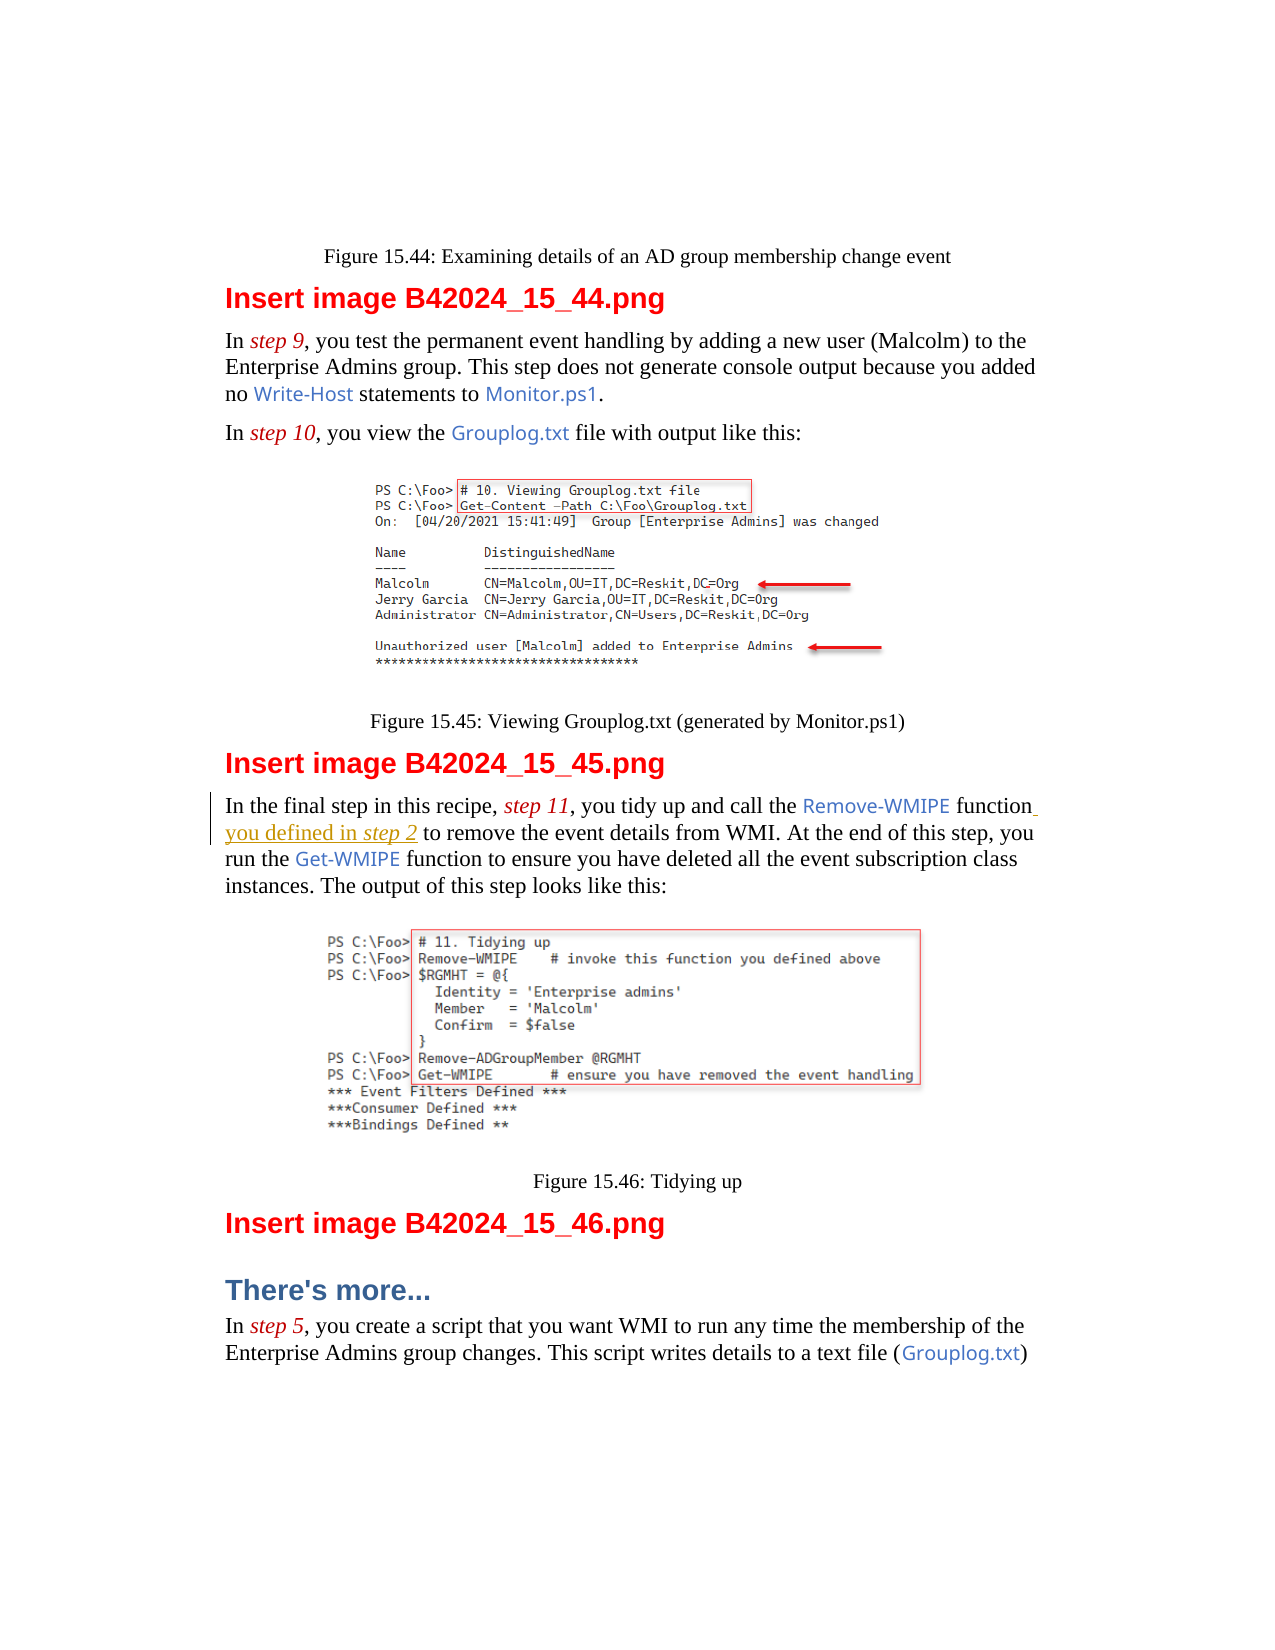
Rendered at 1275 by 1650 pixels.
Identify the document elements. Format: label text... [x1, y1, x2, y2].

text In step 10, you view the Grouplog.txt file with output like this: [225, 419, 1050, 447]
text Figure 15.44: Examining details of an AD group membership change event [225, 244, 1050, 268]
text In the final step in this recipe, step 11, you tidy up and call the Remove-WMIPE function to remove the event details from WMI. At the end of this step, you run the Get-WMIPE function to ensure you have deleted all the event subscription class instances. The output of this step looks like this: [225, 792, 1050, 899]
text Figure 15.46: Tidying up [225, 1169, 1050, 1193]
text In step 9, you test the permanent event handling by adding a new user (Malcolm) to the Enterprise Admins group. This step does not generate console output because you added no Write-Host statements to Monitor.ps1. [225, 327, 1050, 407]
text Insert image B42024_15_46.png [225, 1206, 1050, 1239]
picture [316, 923, 959, 1145]
picture [365, 471, 910, 685]
subtitle There's more... [225, 1273, 1050, 1306]
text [225, 1312, 1050, 1366]
text Insert image B42024_15_44.png [225, 281, 1050, 314]
text Insert image B42024_15_45.png [225, 746, 1050, 779]
text Figure 15.45: Viewing Grouplog.txt (generated by Monitor.ps1) [225, 709, 1050, 733]
